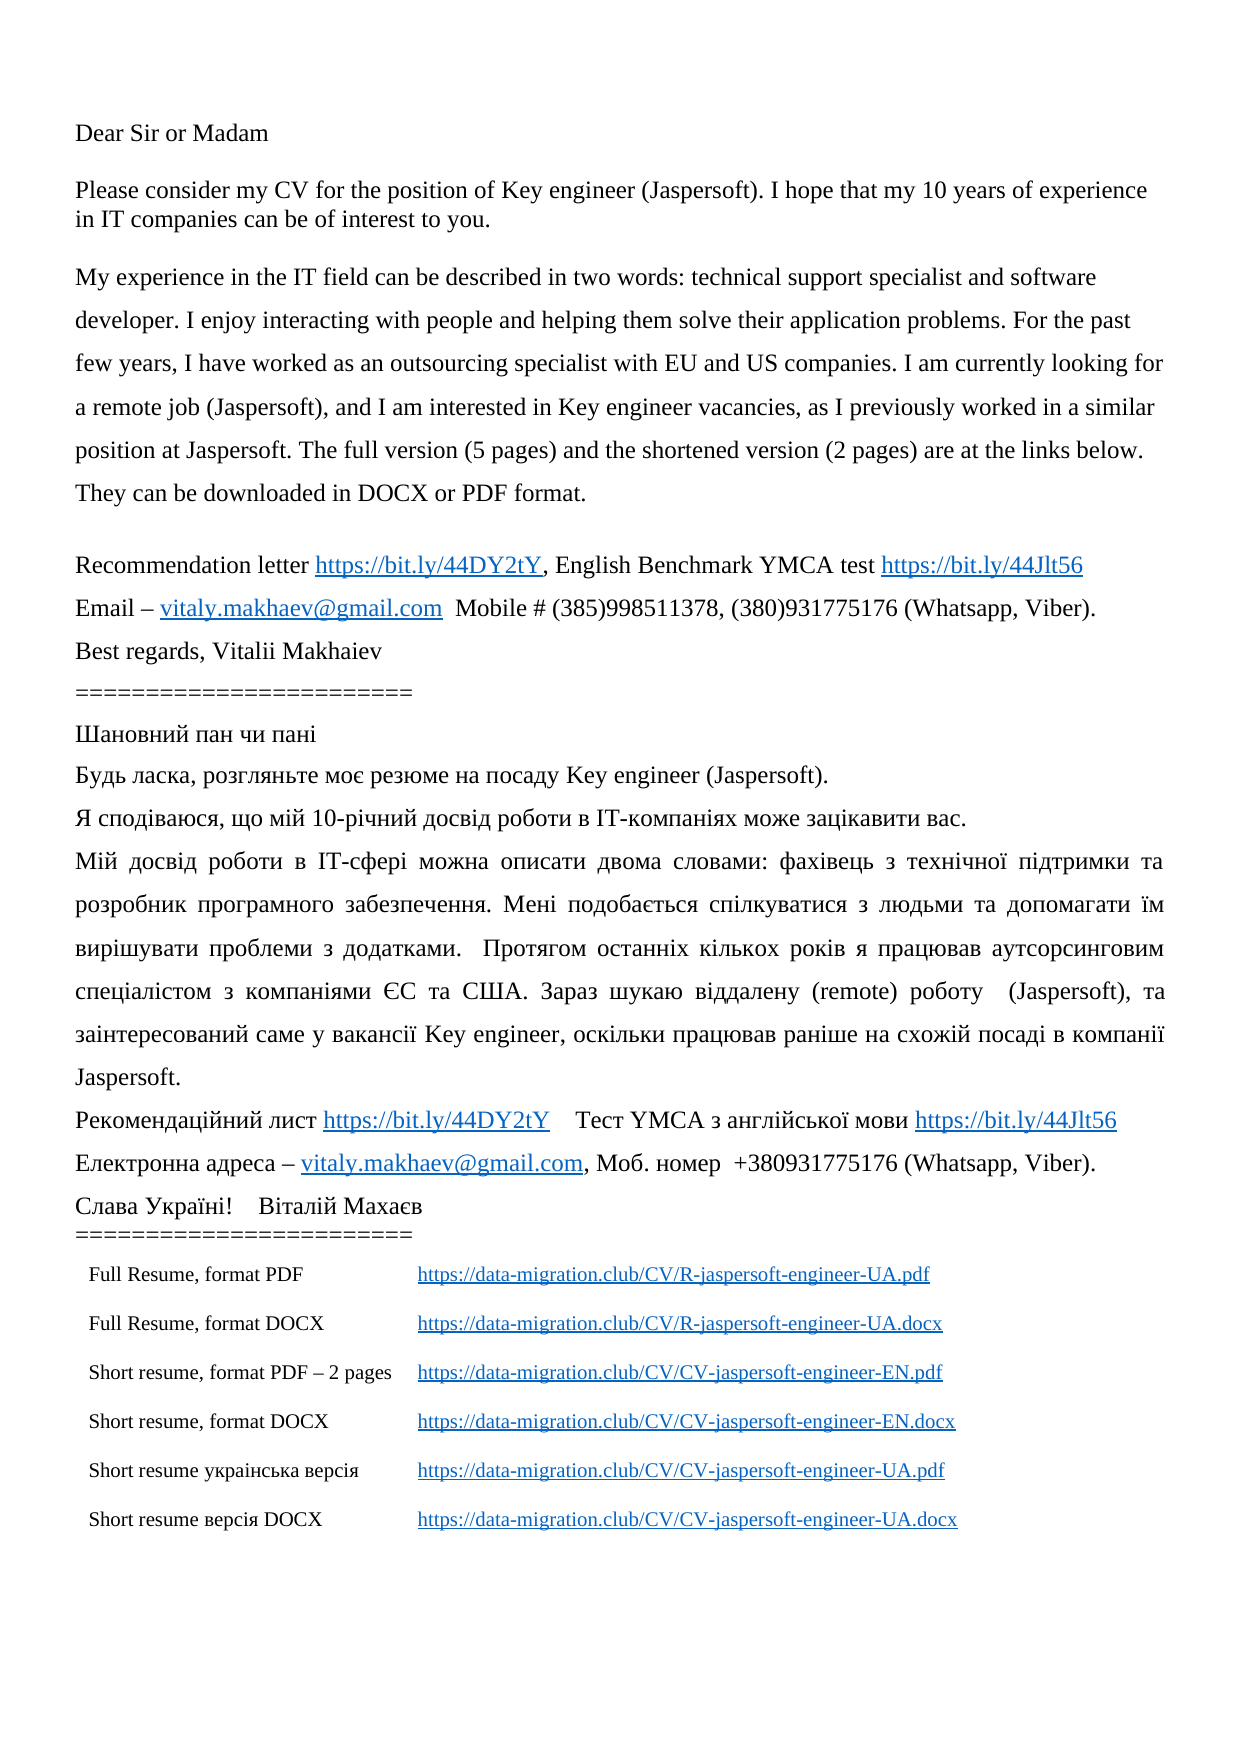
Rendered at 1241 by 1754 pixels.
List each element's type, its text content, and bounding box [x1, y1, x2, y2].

table_header https://data-migration.club/CV/R-jaspersoft-engineer-UA.pdf [406, 1249, 1142, 1298]
text ======================== [75, 1220, 1165, 1249]
text Будь ласка, розгляньте моє резюме на посаду Key engineer (Jaspersoft). [75, 760, 1165, 789]
table_cell https://data-migration.club/CV/CV-jaspersoft-engineer-UA.docx [406, 1494, 1142, 1543]
list ======================== [75, 678, 1165, 706]
table_cell Short resume, format PDF – 2 pages [77, 1347, 406, 1396]
table_cell Full Resume, format DOCX [77, 1298, 406, 1347]
text Dear Sir or Madam [75, 118, 1165, 146]
text Recommendation letter https://bit.ly/44DY2tY, English Benchmark YMCA test https://bit.ly/44Jlt56 [75, 550, 1165, 579]
text My experience in the IT field can be described in two words: technical support specialist and software developer. I enjoy interacting with people and helping them solve their application problems. For the past few years, I have worked as an outsourcing specialist with EU and US companies. I am currently looking for a remote job (Jaspersoft), and I am interested in Key engineer vacancies, as I previously worked in a similar position at Jaspersoft. The full version (5 pages) and the shortened version (2 pages) are at the links below. They can be downloaded in DOCX or PDF format. [75, 262, 1165, 507]
table_header Full Resume, format PDF [77, 1249, 406, 1298]
text Слава Україні! Віталій Махаєв [75, 1191, 1165, 1220]
table_cell Short resume украінська версія [77, 1445, 406, 1494]
text Email – vitaly.makhaev@gmail.com Mobile # (385)998511378, (380)931775176 (Whatsapp, Viber). [75, 593, 1165, 622]
table_cell https://data-migration.club/CV/R-jaspersoft-engineer-UA.docx [406, 1298, 1142, 1347]
list Best regards, Vitalii Makhaiev [75, 636, 1165, 665]
table_cell https://data-migration.club/CV/CV-jaspersoft-engineer-EN.docx [406, 1396, 1142, 1445]
table_cell https://data-migration.club/CV/CV-jaspersoft-engineer-UA.pdf [406, 1445, 1142, 1494]
text Мій досвід роботи в IT-сфері можна описати двома словами: фахівець з технічної підтримки та розробник програмного забезпечення. Мені подобається спілкуватися з людьми та допомагати їм вирішувати проблеми з додатками. Протягом останніх кількох років я працював аутсорсинговим спеціалістом з компаніями ЄС та США. Зараз шукаю віддалену (remote) роботу (Jaspersoft), та заінтересований саме у вакансії Key engineer, оскільки працював раніше на схожій посаді в компанії Jaspersoft. [75, 846, 1165, 1091]
text Я сподіваюся, що мій 10-річний досвід роботи в ІТ-компаніях може зацікавити вас. [75, 803, 1165, 832]
text Шановний пан чи пані [75, 719, 1165, 748]
table_cell Short resume версія DOCX [77, 1494, 406, 1543]
text Електронна адреса – vitaly.makhaev@gmail.com, Моб. номер +380931775176 (Whatsapp, Viber). [75, 1148, 1165, 1177]
text Рекомендаційний лист https://bit.ly/44DY2tY Тест YMCA з англійської мови https://bit.ly/44Jlt56 [75, 1105, 1165, 1134]
table_cell https://data-migration.club/CV/CV-jaspersoft-engineer-EN.pdf [406, 1347, 1142, 1396]
text Please consider my CV for the position of Key engineer (Jaspersoft). I hope that my 10 years of experience in IT companies can be of interest to you. [75, 176, 1165, 233]
table_cell Short resume, format DOCX [77, 1396, 406, 1445]
